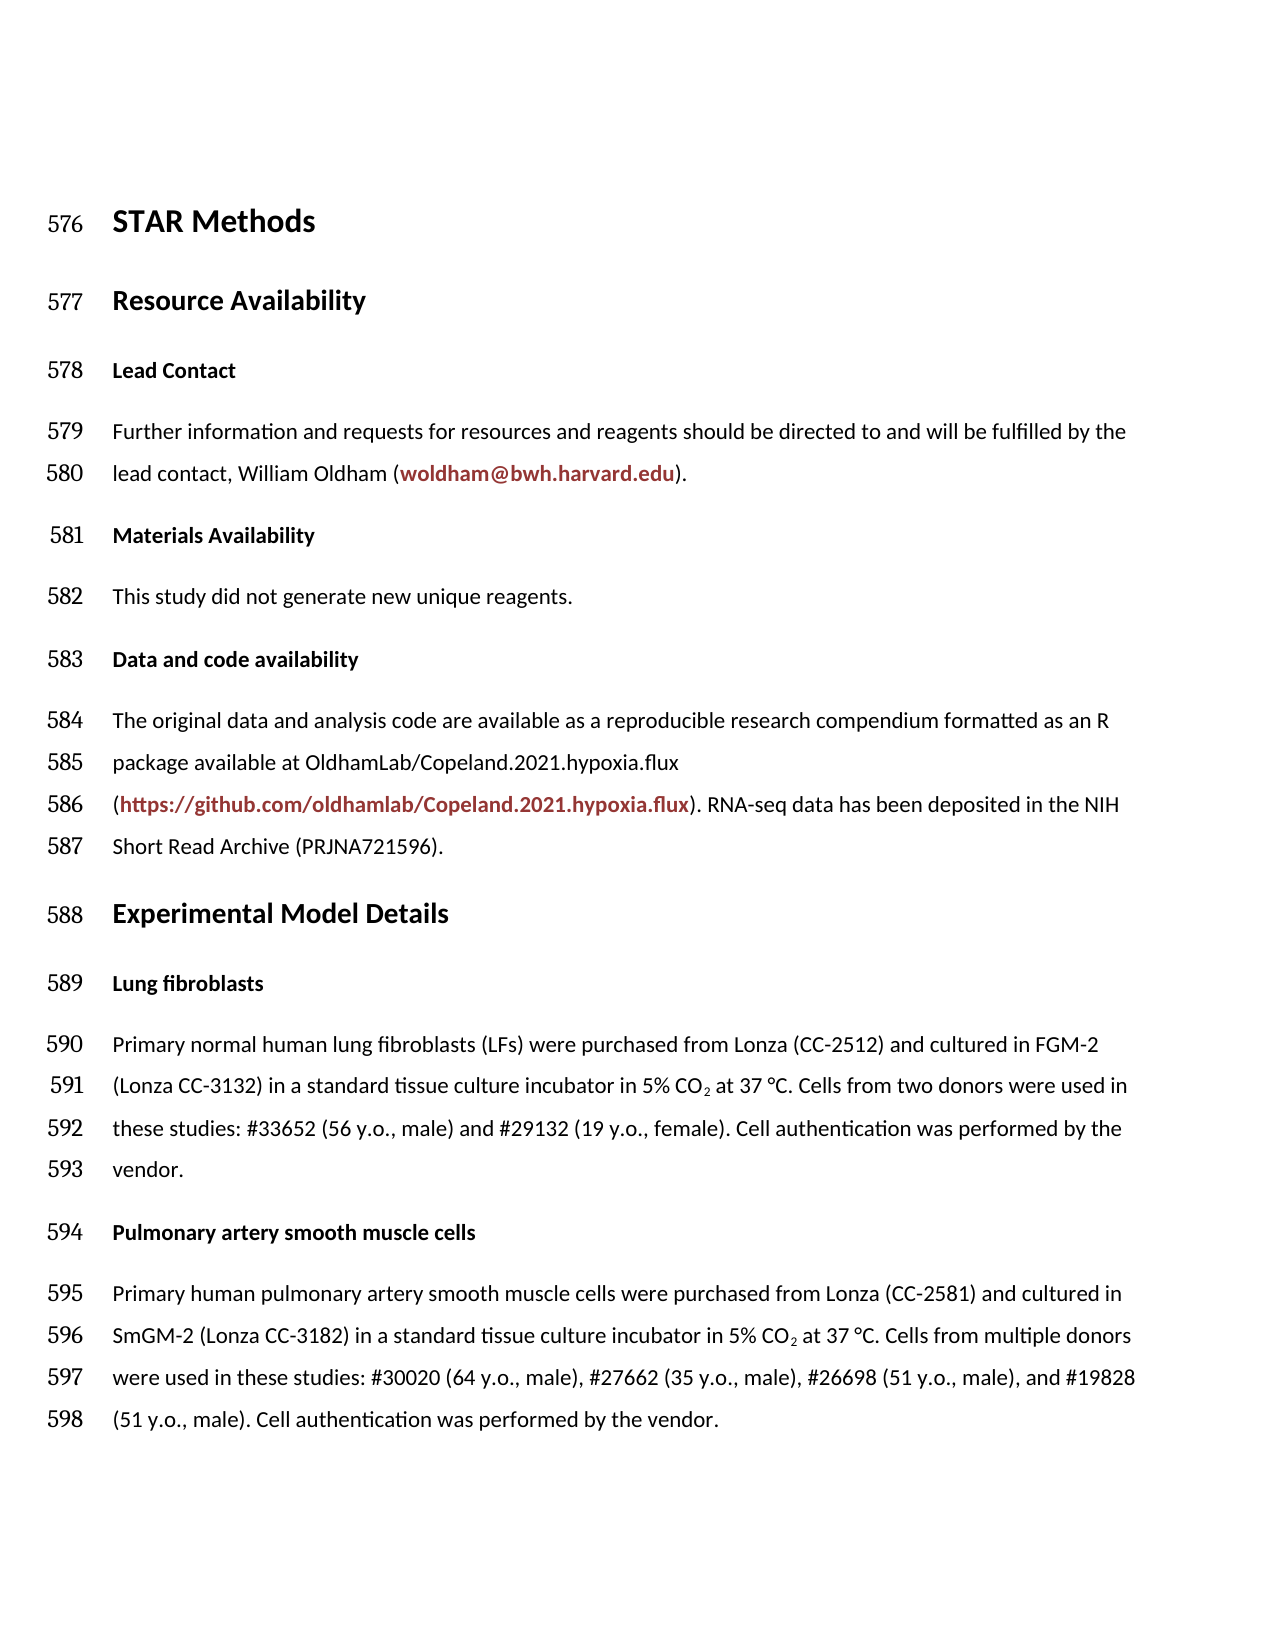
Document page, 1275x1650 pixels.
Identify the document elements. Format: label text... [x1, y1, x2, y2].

text Further information and requests for resources and reagents should be directed to and will be fulfilled by the lead contact, William Oldham (woldham@bwh.harvard.edu). [112, 417, 1162, 487]
text The original data and analysis code are available as a reproducible research compendium formatted as an R package available at OldhamLab/Copeland.2021.hypoxia.flux (https://github.com/oldhamlab/Copeland.2021.hypoxia.flux). RNA-seq data has been deposited in the NIH Short Read Archive (PRJNA721596). [112, 706, 1162, 860]
subtitle Lead Contact [112, 356, 1162, 384]
text Primary normal human lung fibroblasts (LFs) were purchased from Lonza (CC-2512) and cultured in FGM-2 (Lonza CC-3132) in a standard tissue culture incubator in 5% CO2 at 37 °C. Cells from two donors were used in these studies: #33652 (56 y.o., male) and #29132 (19 y.o., female). Cell authentication was performed by the vendor. [112, 1030, 1162, 1184]
subtitle STAR Methods [112, 200, 1162, 241]
subtitle Experimental Model Details [112, 895, 1162, 930]
subtitle Materials Availability [112, 522, 1162, 550]
text Primary human pulmonary artery smooth muscle cells were purchased from Lonza (CC-2581) and cultured in SmGM-2 (Lonza CC-3182) in a standard tissue culture incubator in 5% CO2 at 37 °C. Cells from multiple donors were used in these studies: #30020 (64 y.o., male), #27662 (35 y.o., male), #26698 (51 y.o., male), and #19828 (51 y.o., male). Cell authentication was performed by the vendor. [112, 1279, 1162, 1433]
text This study did not generate new unique reagents. [112, 582, 1162, 610]
subtitle Pulmonary artery smooth muscle cells [112, 1218, 1162, 1246]
subtitle Resource Availability [112, 282, 1162, 317]
subtitle Lung fibroblasts [112, 969, 1162, 997]
subtitle Data and code availability [112, 645, 1162, 673]
